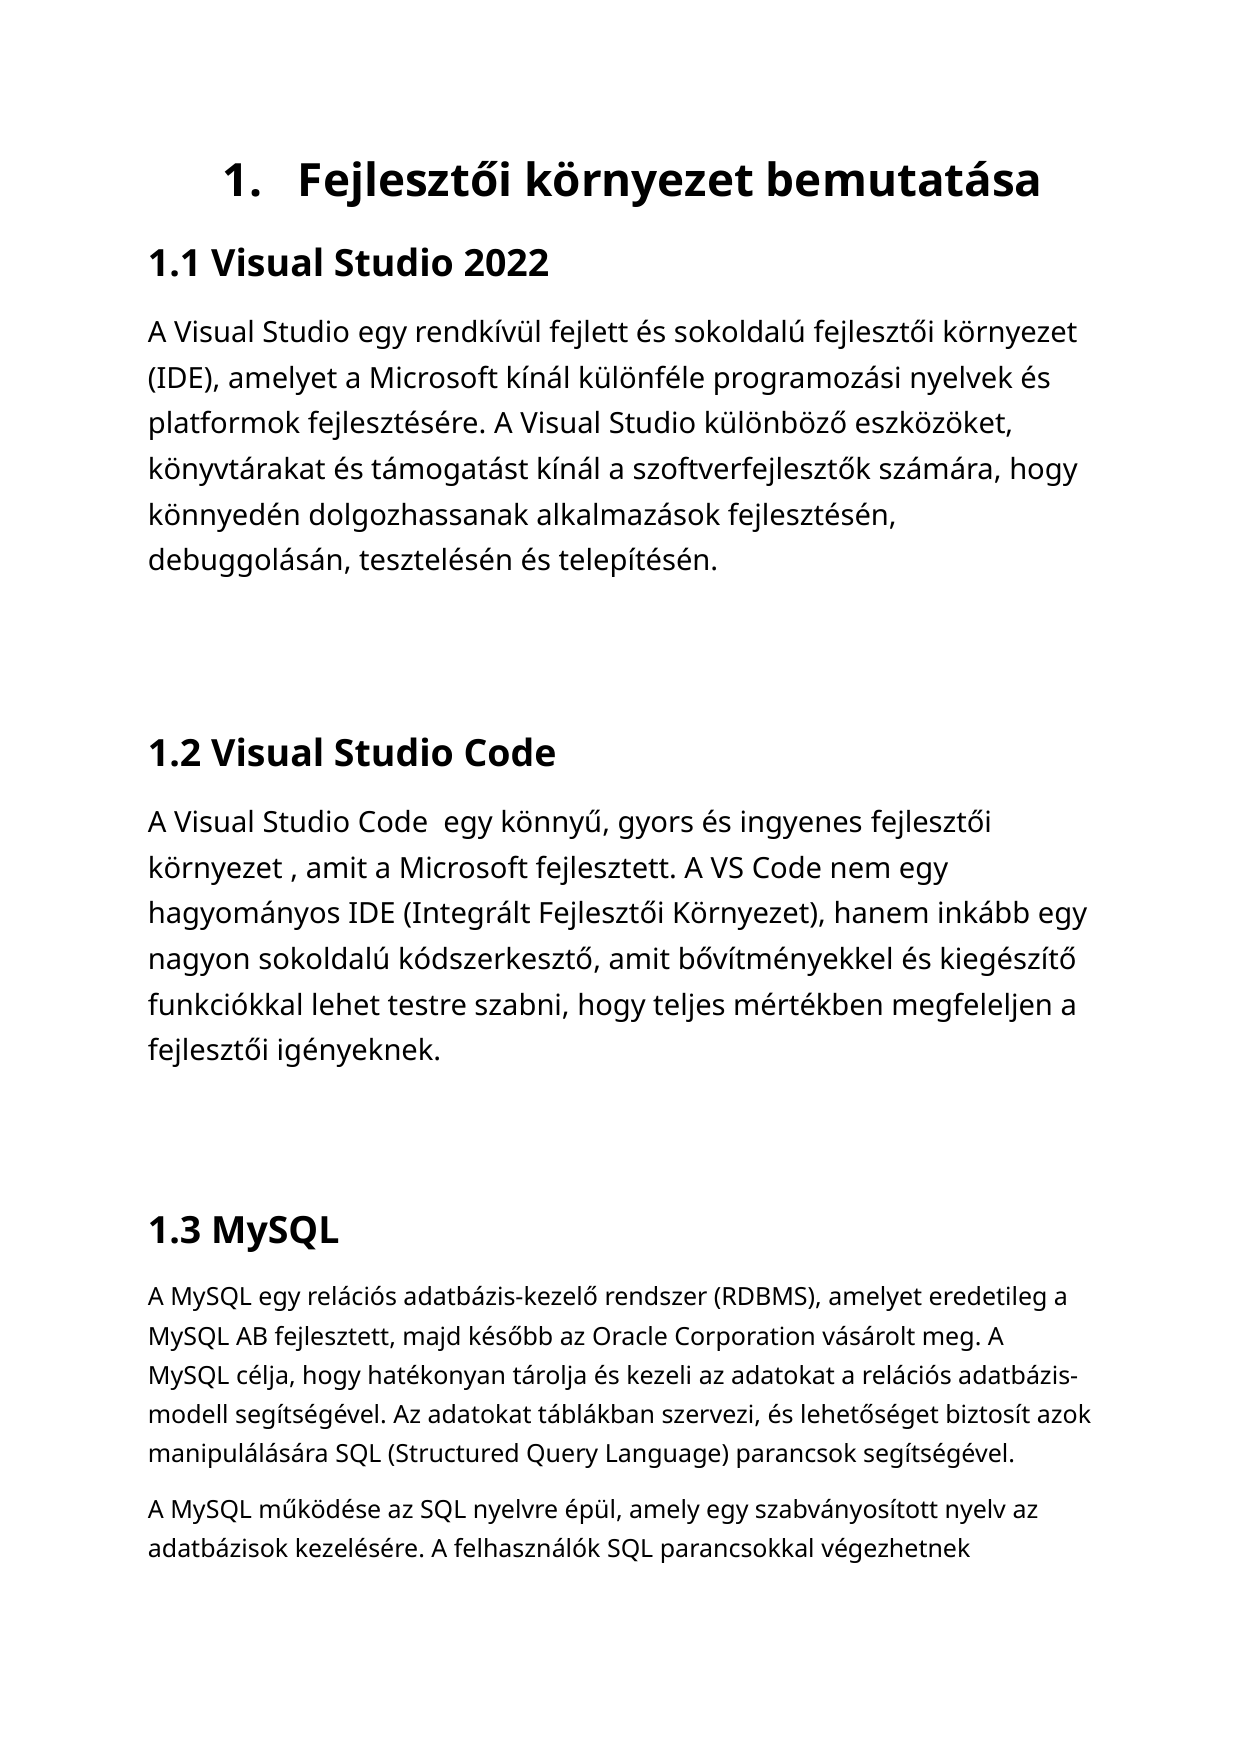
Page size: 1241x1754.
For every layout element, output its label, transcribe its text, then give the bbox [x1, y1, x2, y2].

text A MySQL egy relációs adatbázis-kezelő rendszer (RDBMS), amelyet eredetileg a MySQL AB fejlesztett, majd később az Oracle Corporation vásárolt meg. A MySQL célja, hogy hatékonyan tárolja és kezeli az adatokat a relációs adatbázis-modell segítségével. Az adatokat táblákban szervezi, és lehetőséget biztosít azok manipulálására SQL (Structured Query Language) parancsok segítségével. [148, 1279, 1093, 1470]
text A Visual Studio Code egy könnyű, gyors és ingyenes fejlesztői környezet , amit a Microsoft fejlesztett. A VS Code nem egy hagyományos IDE (Integrált Fejlesztői Környezet), hanem inkább egy nagyon sokoldalú kódszerkesztő, amit bővítményekkel és kiegészítő funkciókkal lehet testre szabni, hogy teljes mértékben megfeleljen a fejlesztői igényeknek. [148, 802, 1093, 1069]
list Fejlesztői környezet bemutatása [223, 148, 1093, 210]
text 1.1 Visual Studio 2022 [148, 236, 1093, 287]
text A Visual Studio egy rendkívül fejlett és sokoldalú fejlesztői környezet (IDE), amelyet a Microsoft kínál különféle programozási nyelvek és platformok fejlesztésére. A Visual Studio különböző eszközöket, könyvtárakat és támogatást kínál a szoftverfejlesztők számára, hogy könnyedén dolgozhassanak alkalmazások fejlesztésén, debuggolásán, tesztelésén és telepítésén. [148, 311, 1093, 579]
text 1.3 MySQL [148, 1204, 1093, 1255]
text 1.2 Visual Studio Code [148, 726, 1093, 777]
